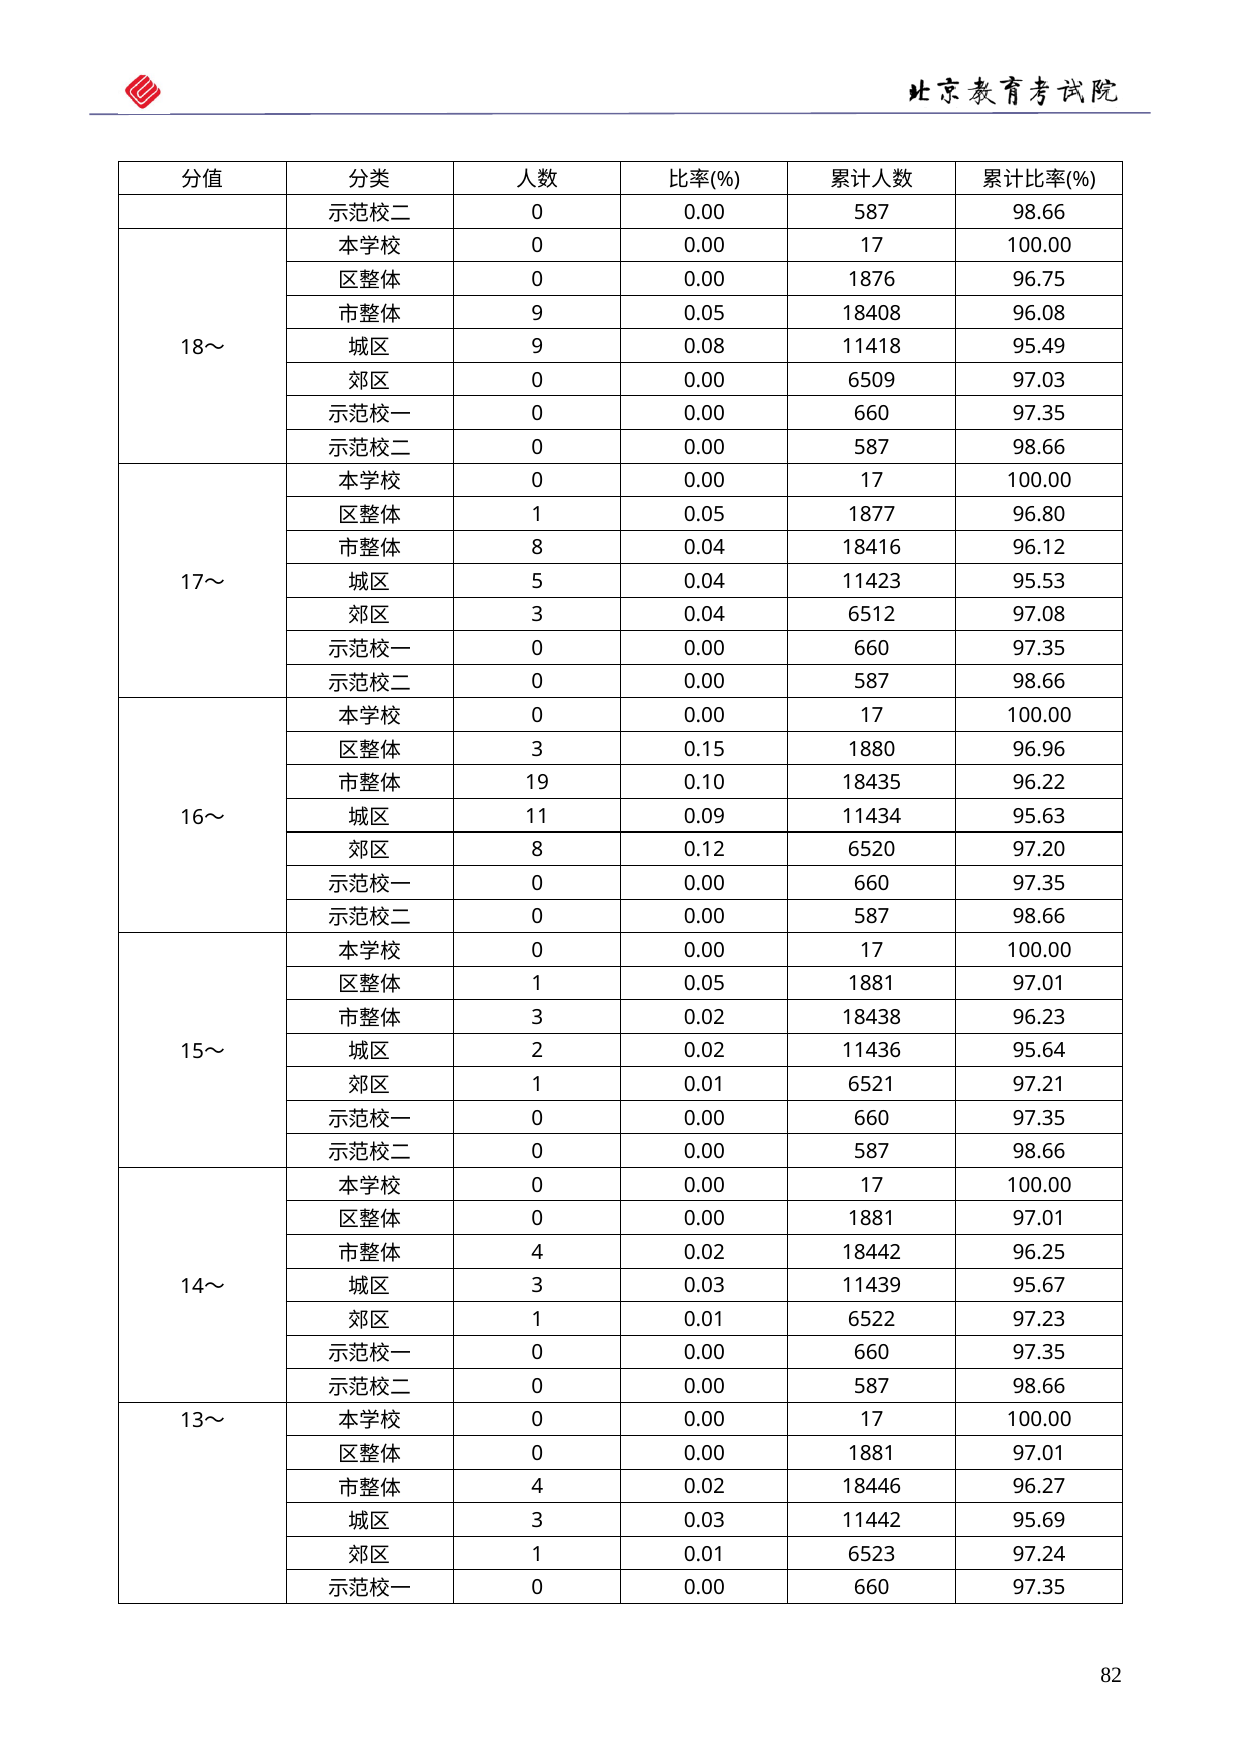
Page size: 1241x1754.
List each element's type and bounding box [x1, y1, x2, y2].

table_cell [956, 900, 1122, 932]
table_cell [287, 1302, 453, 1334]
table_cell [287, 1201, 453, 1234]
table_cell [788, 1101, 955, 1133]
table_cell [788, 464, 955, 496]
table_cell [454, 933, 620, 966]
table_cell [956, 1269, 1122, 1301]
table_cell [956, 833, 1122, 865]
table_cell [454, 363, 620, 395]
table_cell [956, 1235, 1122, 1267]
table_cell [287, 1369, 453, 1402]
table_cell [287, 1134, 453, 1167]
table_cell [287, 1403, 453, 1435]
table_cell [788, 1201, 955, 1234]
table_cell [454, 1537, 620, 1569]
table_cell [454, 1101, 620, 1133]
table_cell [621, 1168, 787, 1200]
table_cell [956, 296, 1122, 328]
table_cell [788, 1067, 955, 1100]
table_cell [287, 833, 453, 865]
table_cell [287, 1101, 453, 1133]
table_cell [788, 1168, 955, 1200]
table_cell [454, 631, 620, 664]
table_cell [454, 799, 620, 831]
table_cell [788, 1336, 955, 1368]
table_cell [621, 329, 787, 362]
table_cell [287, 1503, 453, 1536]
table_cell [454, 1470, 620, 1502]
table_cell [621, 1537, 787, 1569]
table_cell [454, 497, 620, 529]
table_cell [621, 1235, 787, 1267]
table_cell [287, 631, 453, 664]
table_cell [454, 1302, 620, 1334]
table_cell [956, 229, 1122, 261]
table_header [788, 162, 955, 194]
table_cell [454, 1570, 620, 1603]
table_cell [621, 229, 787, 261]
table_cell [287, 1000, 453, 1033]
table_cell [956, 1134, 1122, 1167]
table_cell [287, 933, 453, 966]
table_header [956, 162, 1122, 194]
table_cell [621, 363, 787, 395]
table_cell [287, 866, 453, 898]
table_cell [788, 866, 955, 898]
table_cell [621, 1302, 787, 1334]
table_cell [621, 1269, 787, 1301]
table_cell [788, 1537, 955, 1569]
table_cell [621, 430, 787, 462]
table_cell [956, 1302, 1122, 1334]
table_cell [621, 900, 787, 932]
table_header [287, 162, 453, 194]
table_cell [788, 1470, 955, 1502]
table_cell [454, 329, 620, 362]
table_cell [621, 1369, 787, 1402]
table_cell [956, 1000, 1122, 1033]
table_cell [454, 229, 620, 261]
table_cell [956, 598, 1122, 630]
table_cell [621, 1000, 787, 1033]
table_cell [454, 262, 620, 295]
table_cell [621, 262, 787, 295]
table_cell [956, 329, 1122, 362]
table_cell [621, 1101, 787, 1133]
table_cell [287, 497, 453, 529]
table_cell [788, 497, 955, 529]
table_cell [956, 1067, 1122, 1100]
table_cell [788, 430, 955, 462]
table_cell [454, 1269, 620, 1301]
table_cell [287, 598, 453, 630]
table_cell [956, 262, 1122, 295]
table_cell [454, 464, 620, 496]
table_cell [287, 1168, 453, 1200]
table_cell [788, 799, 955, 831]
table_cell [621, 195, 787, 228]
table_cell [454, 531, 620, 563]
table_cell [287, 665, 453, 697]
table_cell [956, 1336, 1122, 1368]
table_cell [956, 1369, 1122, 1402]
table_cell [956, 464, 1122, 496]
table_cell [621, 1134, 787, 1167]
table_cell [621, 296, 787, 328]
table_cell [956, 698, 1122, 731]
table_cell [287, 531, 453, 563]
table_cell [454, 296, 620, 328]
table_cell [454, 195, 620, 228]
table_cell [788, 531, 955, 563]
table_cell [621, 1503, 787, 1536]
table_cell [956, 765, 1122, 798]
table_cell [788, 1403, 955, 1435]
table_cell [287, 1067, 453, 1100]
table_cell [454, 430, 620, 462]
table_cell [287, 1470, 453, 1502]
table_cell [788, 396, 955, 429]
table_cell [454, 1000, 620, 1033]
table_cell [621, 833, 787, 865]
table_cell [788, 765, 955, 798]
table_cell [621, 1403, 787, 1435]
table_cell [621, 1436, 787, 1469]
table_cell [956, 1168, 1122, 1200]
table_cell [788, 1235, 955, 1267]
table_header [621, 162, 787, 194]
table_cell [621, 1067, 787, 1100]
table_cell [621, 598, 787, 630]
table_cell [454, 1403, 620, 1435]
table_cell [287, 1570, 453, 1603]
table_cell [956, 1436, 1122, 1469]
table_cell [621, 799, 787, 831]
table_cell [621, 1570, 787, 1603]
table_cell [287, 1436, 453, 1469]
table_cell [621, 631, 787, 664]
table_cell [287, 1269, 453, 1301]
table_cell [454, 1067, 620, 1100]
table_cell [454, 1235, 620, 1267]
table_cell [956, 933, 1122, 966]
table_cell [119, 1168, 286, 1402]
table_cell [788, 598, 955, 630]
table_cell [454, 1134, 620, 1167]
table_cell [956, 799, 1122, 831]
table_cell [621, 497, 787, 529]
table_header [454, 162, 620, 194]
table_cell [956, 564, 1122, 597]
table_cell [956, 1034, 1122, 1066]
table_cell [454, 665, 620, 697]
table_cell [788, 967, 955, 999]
picture [118, 71, 170, 114]
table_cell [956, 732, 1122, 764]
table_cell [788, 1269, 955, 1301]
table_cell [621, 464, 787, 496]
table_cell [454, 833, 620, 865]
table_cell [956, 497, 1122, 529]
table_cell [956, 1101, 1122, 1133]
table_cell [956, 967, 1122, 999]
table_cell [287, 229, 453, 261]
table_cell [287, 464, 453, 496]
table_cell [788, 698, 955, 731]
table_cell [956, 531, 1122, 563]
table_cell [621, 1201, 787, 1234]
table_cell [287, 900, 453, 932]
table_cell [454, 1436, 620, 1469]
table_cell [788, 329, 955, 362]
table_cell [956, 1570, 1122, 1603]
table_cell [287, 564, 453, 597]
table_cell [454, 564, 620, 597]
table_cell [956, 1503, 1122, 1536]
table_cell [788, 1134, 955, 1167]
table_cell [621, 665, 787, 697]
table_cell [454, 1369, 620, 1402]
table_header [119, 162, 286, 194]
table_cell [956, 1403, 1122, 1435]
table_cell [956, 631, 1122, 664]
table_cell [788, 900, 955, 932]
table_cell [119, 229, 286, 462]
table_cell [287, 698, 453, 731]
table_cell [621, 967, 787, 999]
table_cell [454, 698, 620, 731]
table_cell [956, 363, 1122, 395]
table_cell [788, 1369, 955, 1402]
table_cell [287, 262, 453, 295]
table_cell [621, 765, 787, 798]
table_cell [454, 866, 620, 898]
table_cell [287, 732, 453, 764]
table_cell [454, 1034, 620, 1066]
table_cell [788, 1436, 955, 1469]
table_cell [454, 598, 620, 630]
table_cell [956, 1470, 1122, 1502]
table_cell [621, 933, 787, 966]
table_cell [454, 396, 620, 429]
picture [909, 71, 1123, 108]
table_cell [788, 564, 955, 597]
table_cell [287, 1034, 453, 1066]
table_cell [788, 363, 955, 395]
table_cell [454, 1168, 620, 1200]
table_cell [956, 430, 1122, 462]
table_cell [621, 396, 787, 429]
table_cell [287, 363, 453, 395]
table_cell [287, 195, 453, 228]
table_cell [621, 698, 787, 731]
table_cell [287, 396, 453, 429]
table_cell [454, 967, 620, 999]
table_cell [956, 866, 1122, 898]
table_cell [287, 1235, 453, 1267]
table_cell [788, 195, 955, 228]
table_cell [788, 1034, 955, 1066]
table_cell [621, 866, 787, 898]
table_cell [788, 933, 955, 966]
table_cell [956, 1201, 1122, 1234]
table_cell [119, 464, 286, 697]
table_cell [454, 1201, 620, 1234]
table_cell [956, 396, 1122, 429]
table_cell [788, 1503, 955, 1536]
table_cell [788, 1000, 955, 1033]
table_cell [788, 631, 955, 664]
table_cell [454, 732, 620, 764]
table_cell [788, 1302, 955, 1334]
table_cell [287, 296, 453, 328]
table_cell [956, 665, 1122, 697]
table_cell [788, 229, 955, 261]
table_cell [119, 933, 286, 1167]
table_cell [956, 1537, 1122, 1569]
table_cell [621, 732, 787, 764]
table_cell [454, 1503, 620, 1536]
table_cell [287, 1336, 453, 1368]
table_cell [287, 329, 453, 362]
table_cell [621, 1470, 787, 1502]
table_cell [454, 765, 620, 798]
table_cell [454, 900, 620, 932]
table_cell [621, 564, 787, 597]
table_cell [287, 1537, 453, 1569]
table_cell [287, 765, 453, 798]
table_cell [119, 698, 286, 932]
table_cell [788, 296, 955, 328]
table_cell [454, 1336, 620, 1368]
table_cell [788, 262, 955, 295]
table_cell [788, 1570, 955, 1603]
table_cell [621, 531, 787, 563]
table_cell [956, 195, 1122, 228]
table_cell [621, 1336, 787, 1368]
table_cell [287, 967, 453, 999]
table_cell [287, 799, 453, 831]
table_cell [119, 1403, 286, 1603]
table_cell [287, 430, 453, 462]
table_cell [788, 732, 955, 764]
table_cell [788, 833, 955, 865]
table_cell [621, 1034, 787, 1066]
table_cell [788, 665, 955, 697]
